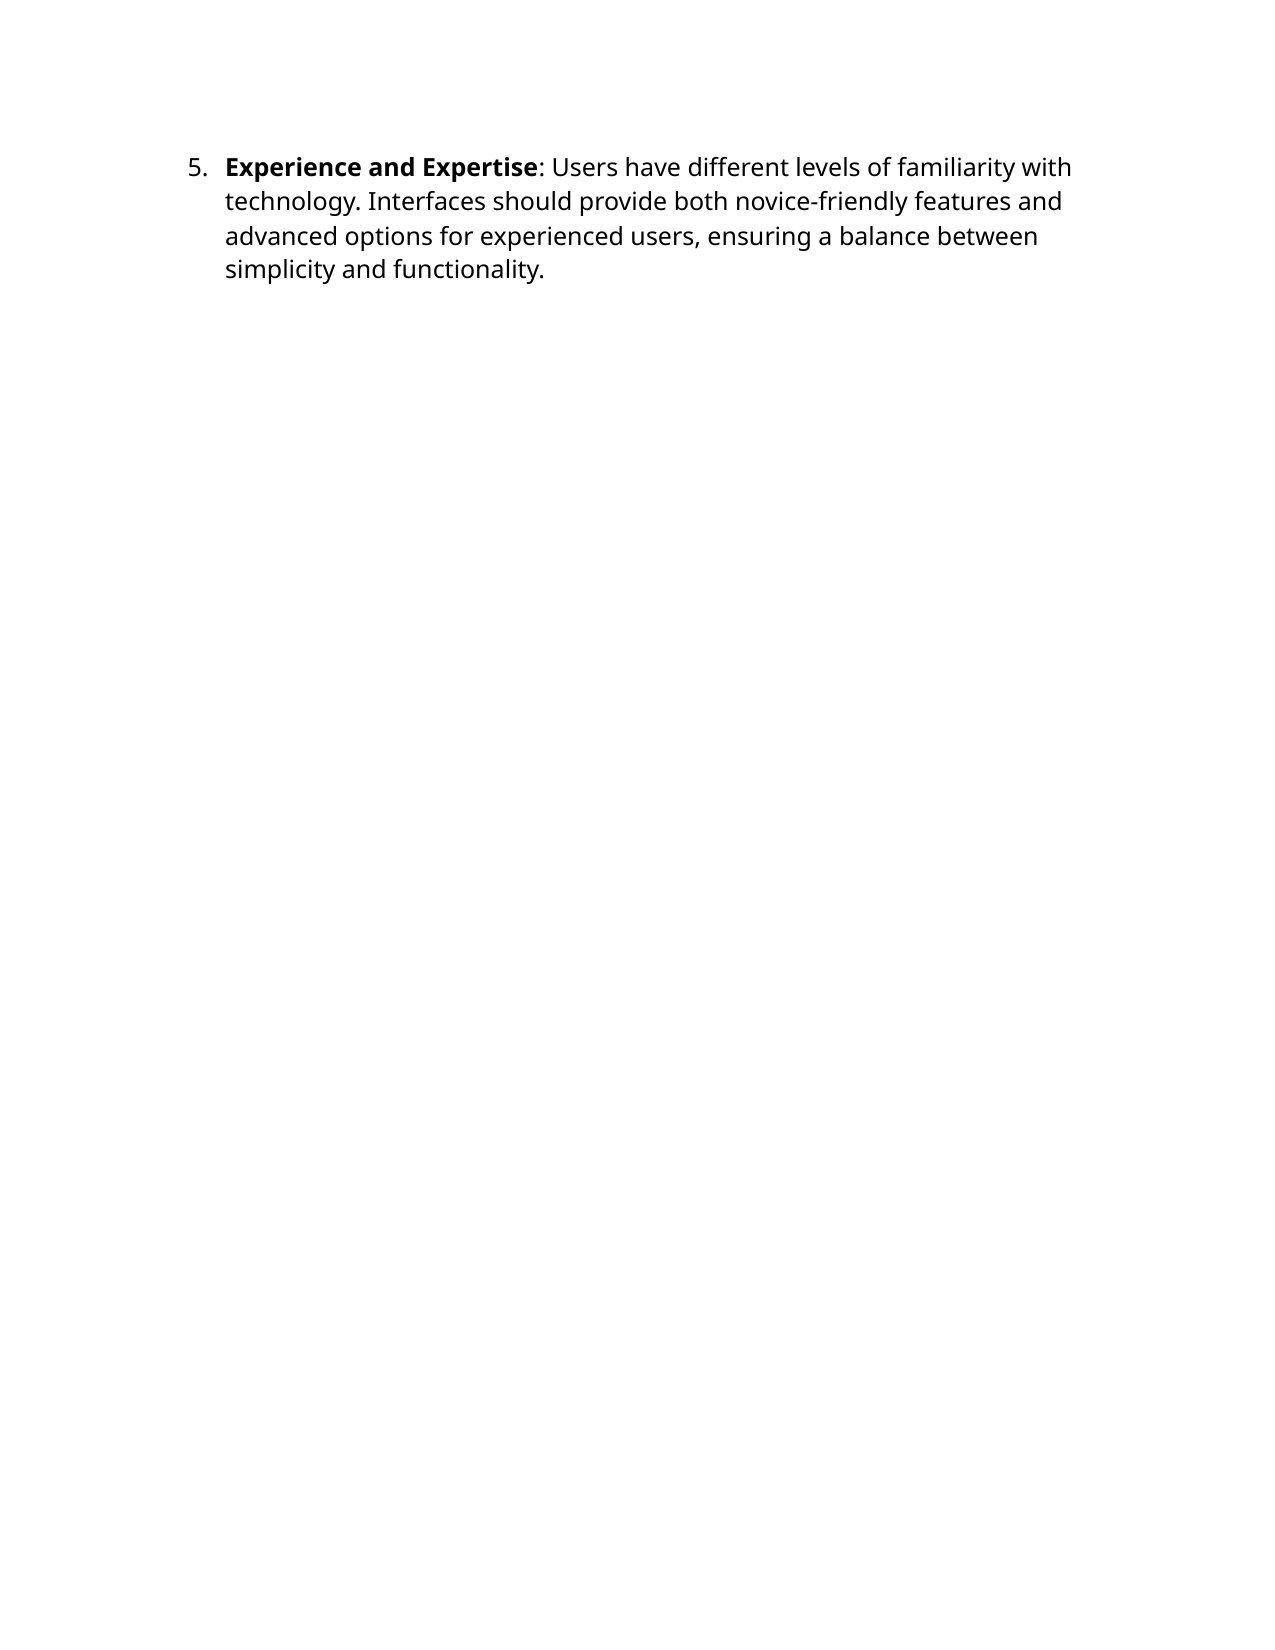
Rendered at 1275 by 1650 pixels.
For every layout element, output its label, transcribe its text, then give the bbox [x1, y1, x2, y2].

list Experience and Expertise: Users have different levels of familiarity with technology. Interfaces should provide both novice-friendly features and advanced options for experienced users, ensuring a balance between simplicity and functionality. [187, 150, 1125, 286]
